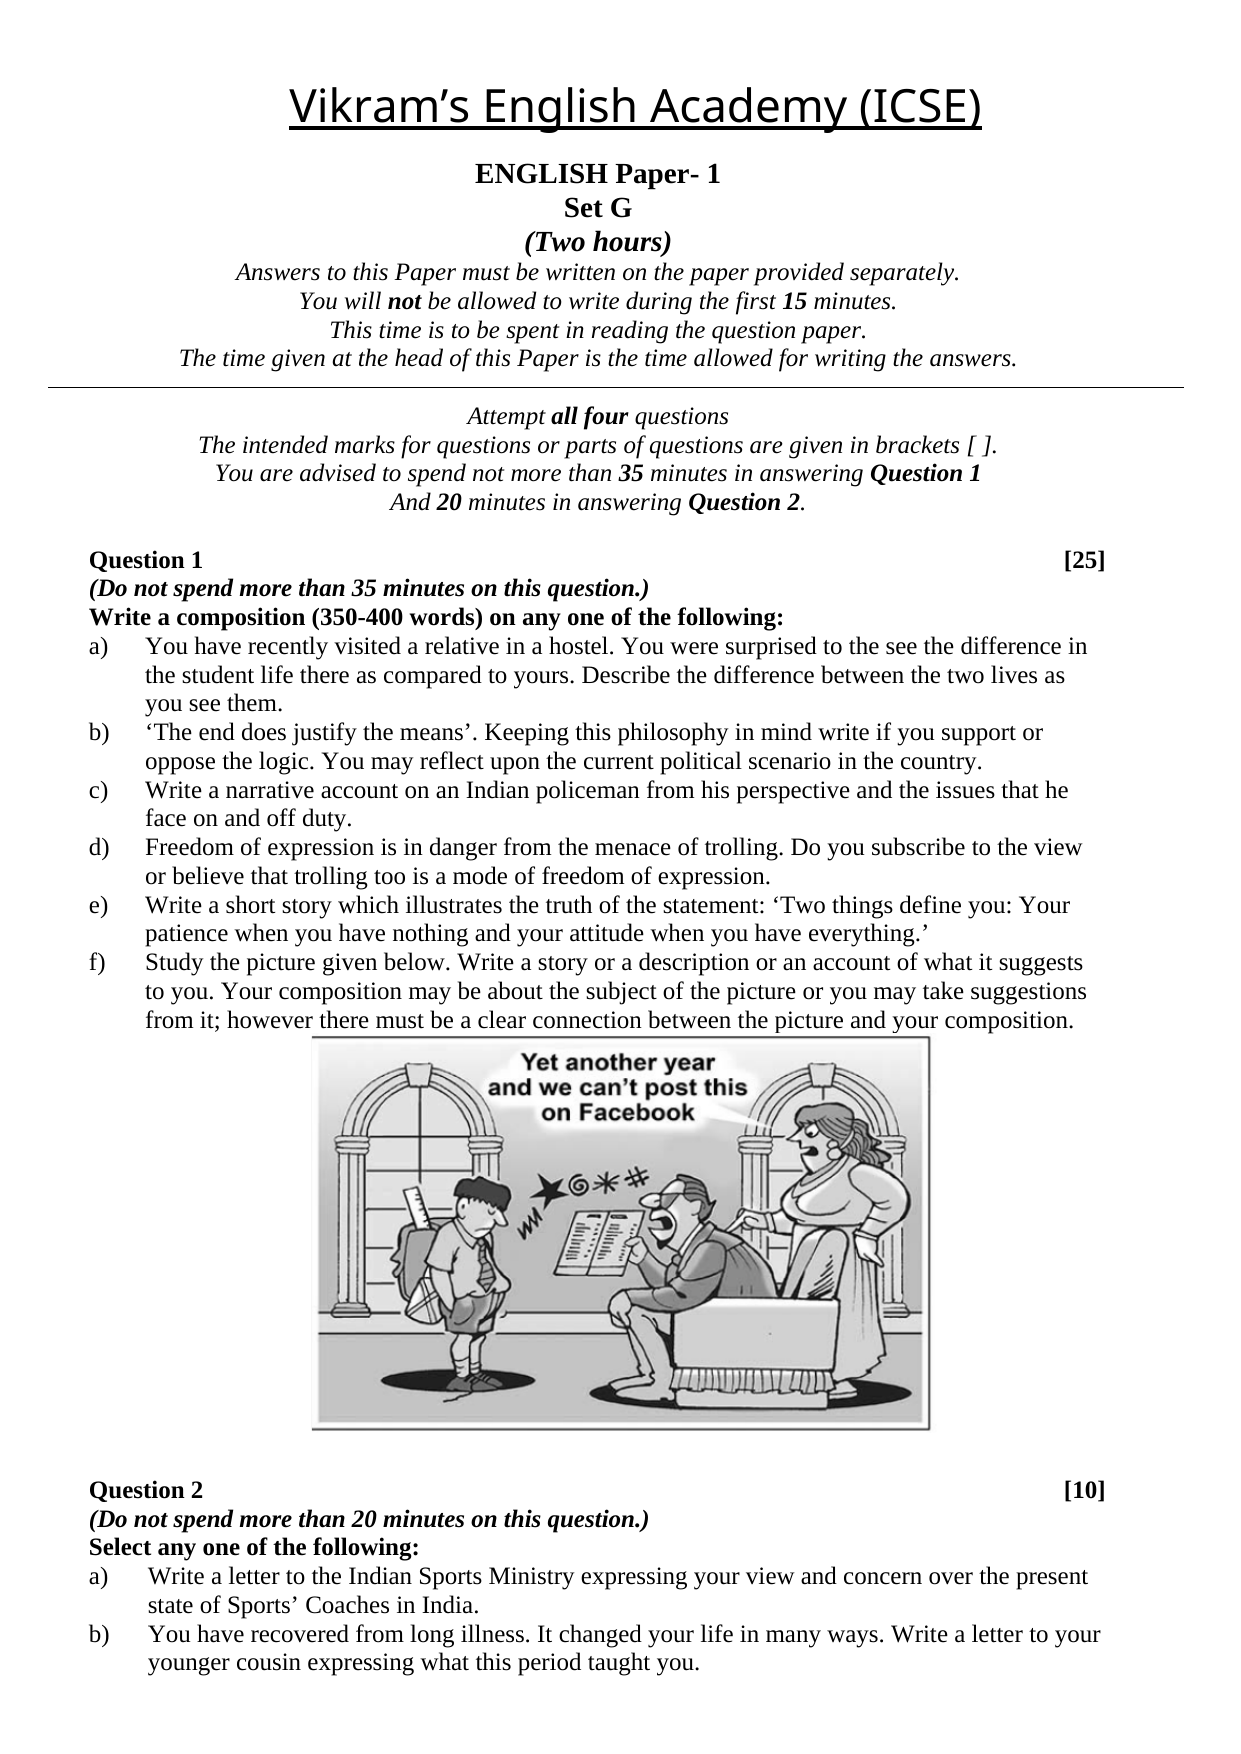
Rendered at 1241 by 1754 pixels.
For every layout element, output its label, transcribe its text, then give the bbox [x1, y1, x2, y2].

text The intended marks for questions or parts of questions are given in brackets [ ]. [89, 430, 1107, 458]
text Question 2 [10] [89, 1475, 1107, 1504]
list Freedom of expression is in danger from the menace of trolling. Do you subscribe to the view or believe that trolling too is a mode of freedom of expression. [89, 832, 1107, 890]
list Write a letter to the Indian Sports Ministry expressing your view and concern over the present state of Sports’ Coaches in India. [89, 1561, 1107, 1619]
text Set G [89, 190, 1107, 224]
text You will not be allowed to write during the first 15 minutes. [89, 286, 1107, 315]
text Attempt all four questions [89, 401, 1107, 430]
text And 20 minutes in answering Question 2. [89, 487, 1107, 516]
list ‘The end does justify the means’. Keeping this philosophy in mind write if you support or oppose the logic. You may reflect upon the current political scenario in the country. [89, 717, 1107, 775]
list You have recovered from long illness. It changed your life in many ways. Write a letter to your younger cousin expressing what this period taught you. [89, 1619, 1107, 1676]
text You are advised to spend not more than 35 minutes in answering Question 1 [89, 458, 1107, 487]
text (Two hours) [89, 224, 1107, 257]
text (Do not spend more than 35 minutes on this question.) [89, 573, 1107, 602]
text Write a composition (350-400 words) on any one of the following: [89, 602, 1107, 631]
list Write a short story which illustrates the truth of the statement: ‘Two things define you: Your patience when you have nothing and your attitude when you have everything.’ [89, 890, 1107, 947]
text This time is to be spent in reading the question paper. [89, 315, 1107, 343]
list Write a narrative account on an Indian policeman from his perspective and the issues that he face on and off duty. [89, 775, 1107, 832]
text ENGLISH Paper- 1 [89, 157, 1107, 190]
text Answers to this Paper must be written on the paper provided separately. [89, 257, 1107, 286]
list Vikram’s English Academy (ICSE) [164, 74, 1107, 136]
text Select any one of the following: [89, 1532, 1107, 1561]
text Question 1 [25] [89, 545, 1107, 573]
text The time given at the head of this Paper is the time allowed for writing the answers. [89, 343, 1107, 372]
picture [311, 1033, 941, 1446]
list You have recently visited a relative in a hostel. You were surprised to the see the difference in the student life there as compared to yours. Describe the difference between the two lives as you see them. [89, 631, 1107, 717]
text (Do not spend more than 20 minutes on this question.) [89, 1504, 1107, 1532]
list Study the picture given below. Write a story or a description or an account of what it suggests to you. Your composition may be about the subject of the picture or you may take suggestions from it; however there must be a clear connection between the picture and your composition. [89, 947, 1107, 1033]
